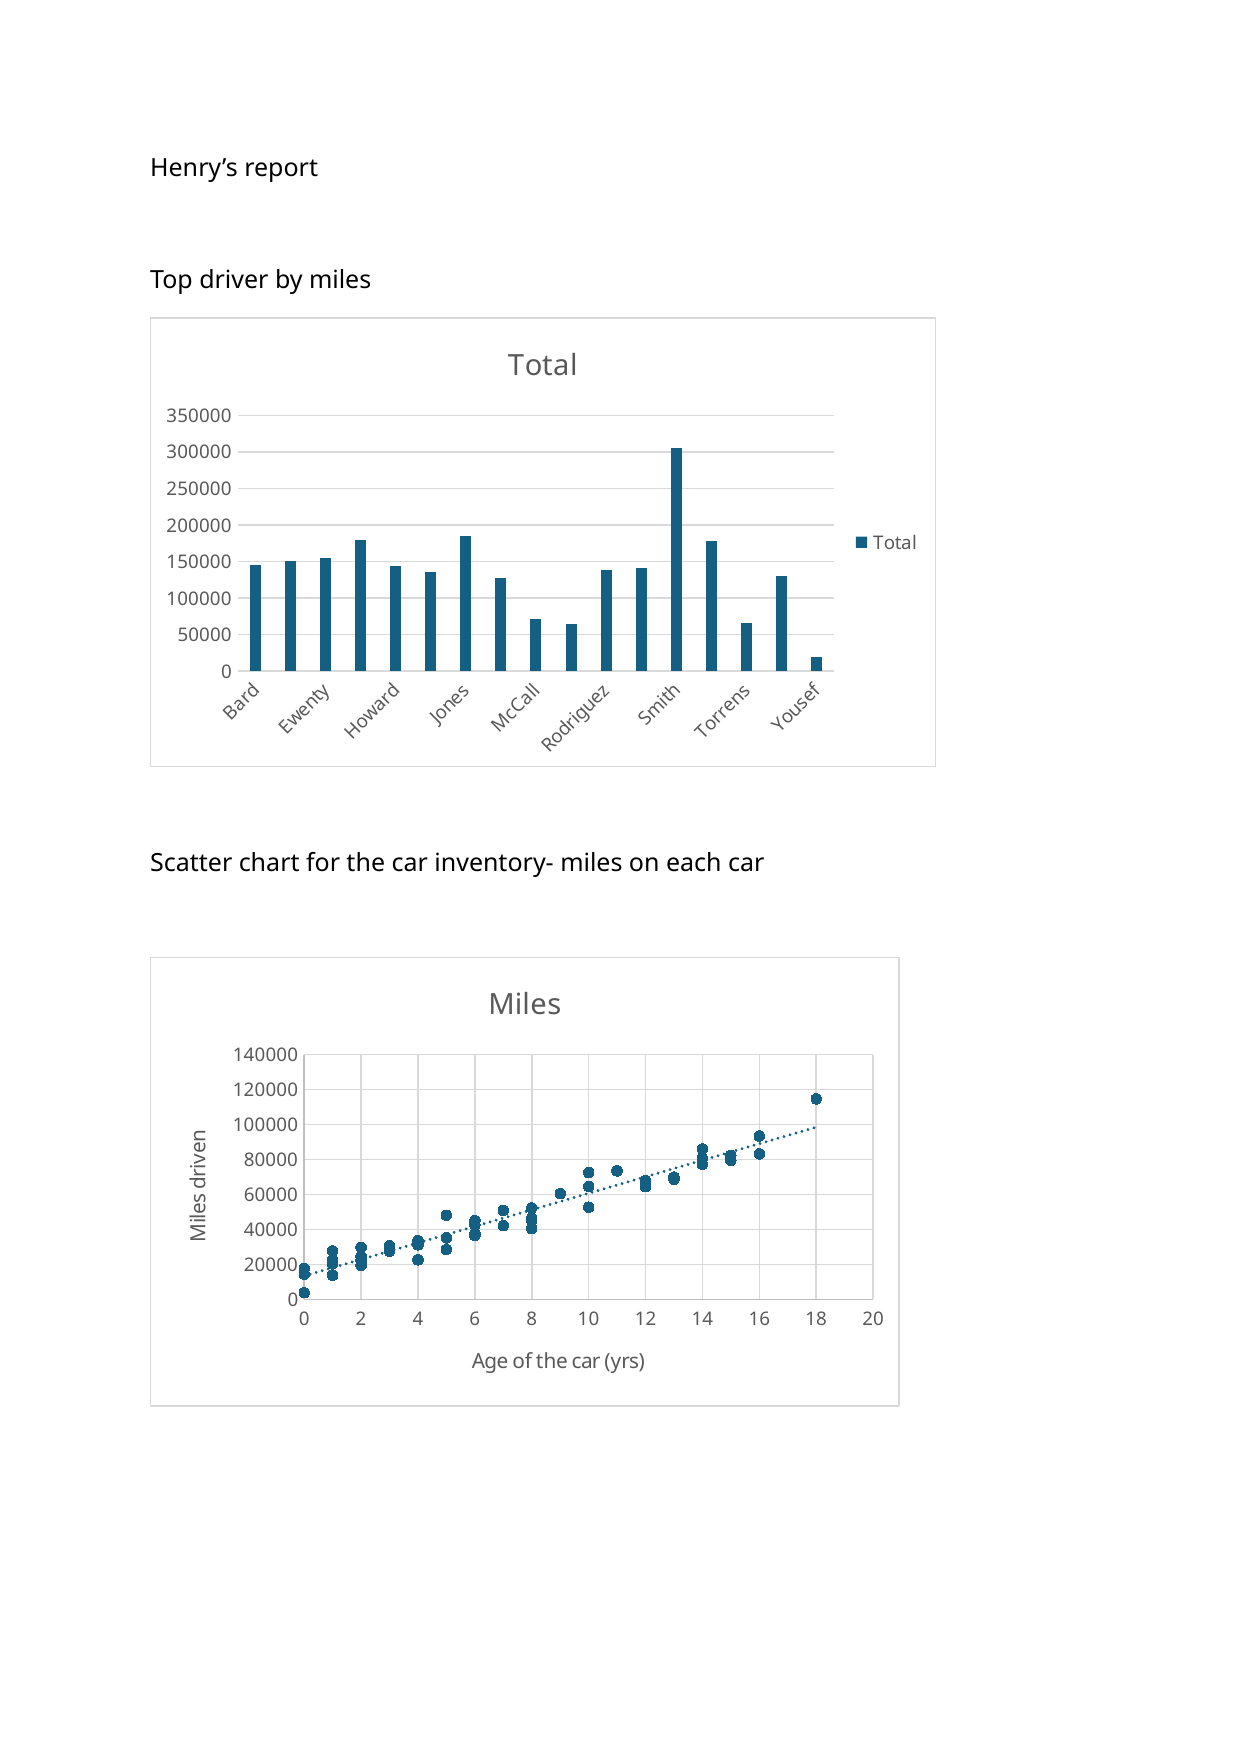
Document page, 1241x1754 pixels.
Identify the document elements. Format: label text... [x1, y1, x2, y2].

text Scatter chart for the car inventory- miles on each car [150, 845, 1090, 879]
text Top driver by miles [150, 262, 1090, 296]
text Henry’s report [150, 150, 1090, 184]
